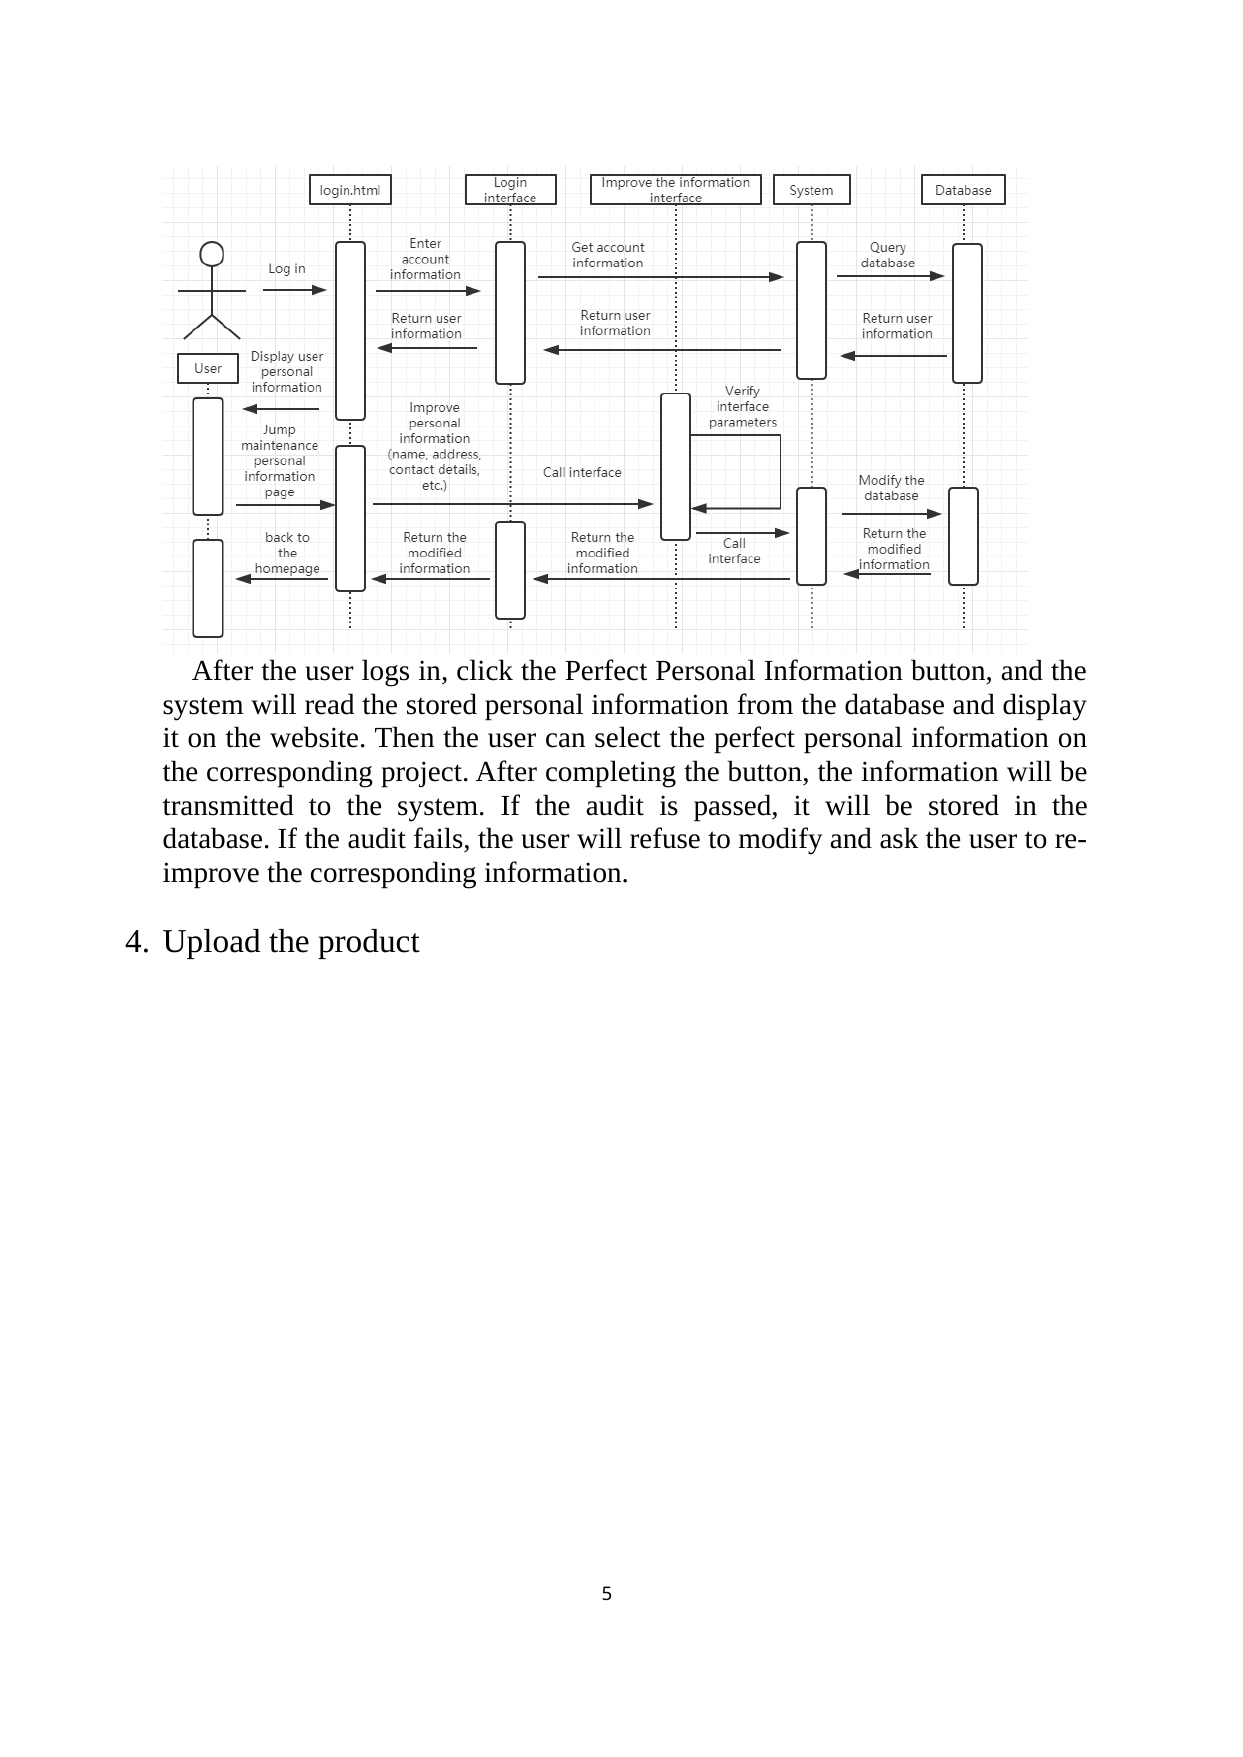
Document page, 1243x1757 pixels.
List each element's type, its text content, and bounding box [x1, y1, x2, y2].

picture [162, 166, 1028, 654]
list Upload the product [125, 922, 1088, 960]
list After the user logs in, click the Perfect Personal Information button, and the system will read the stored personal information from the database and display it on the website. Then the user can select the perfect personal information on the corresponding project. After completing the button, the information will be transmitted to the system. If the audit is passed, it will be stored in the database. If the audit fails, the user will refuse to modify and ask the user to re-improve the corresponding information. [162, 653, 1088, 888]
